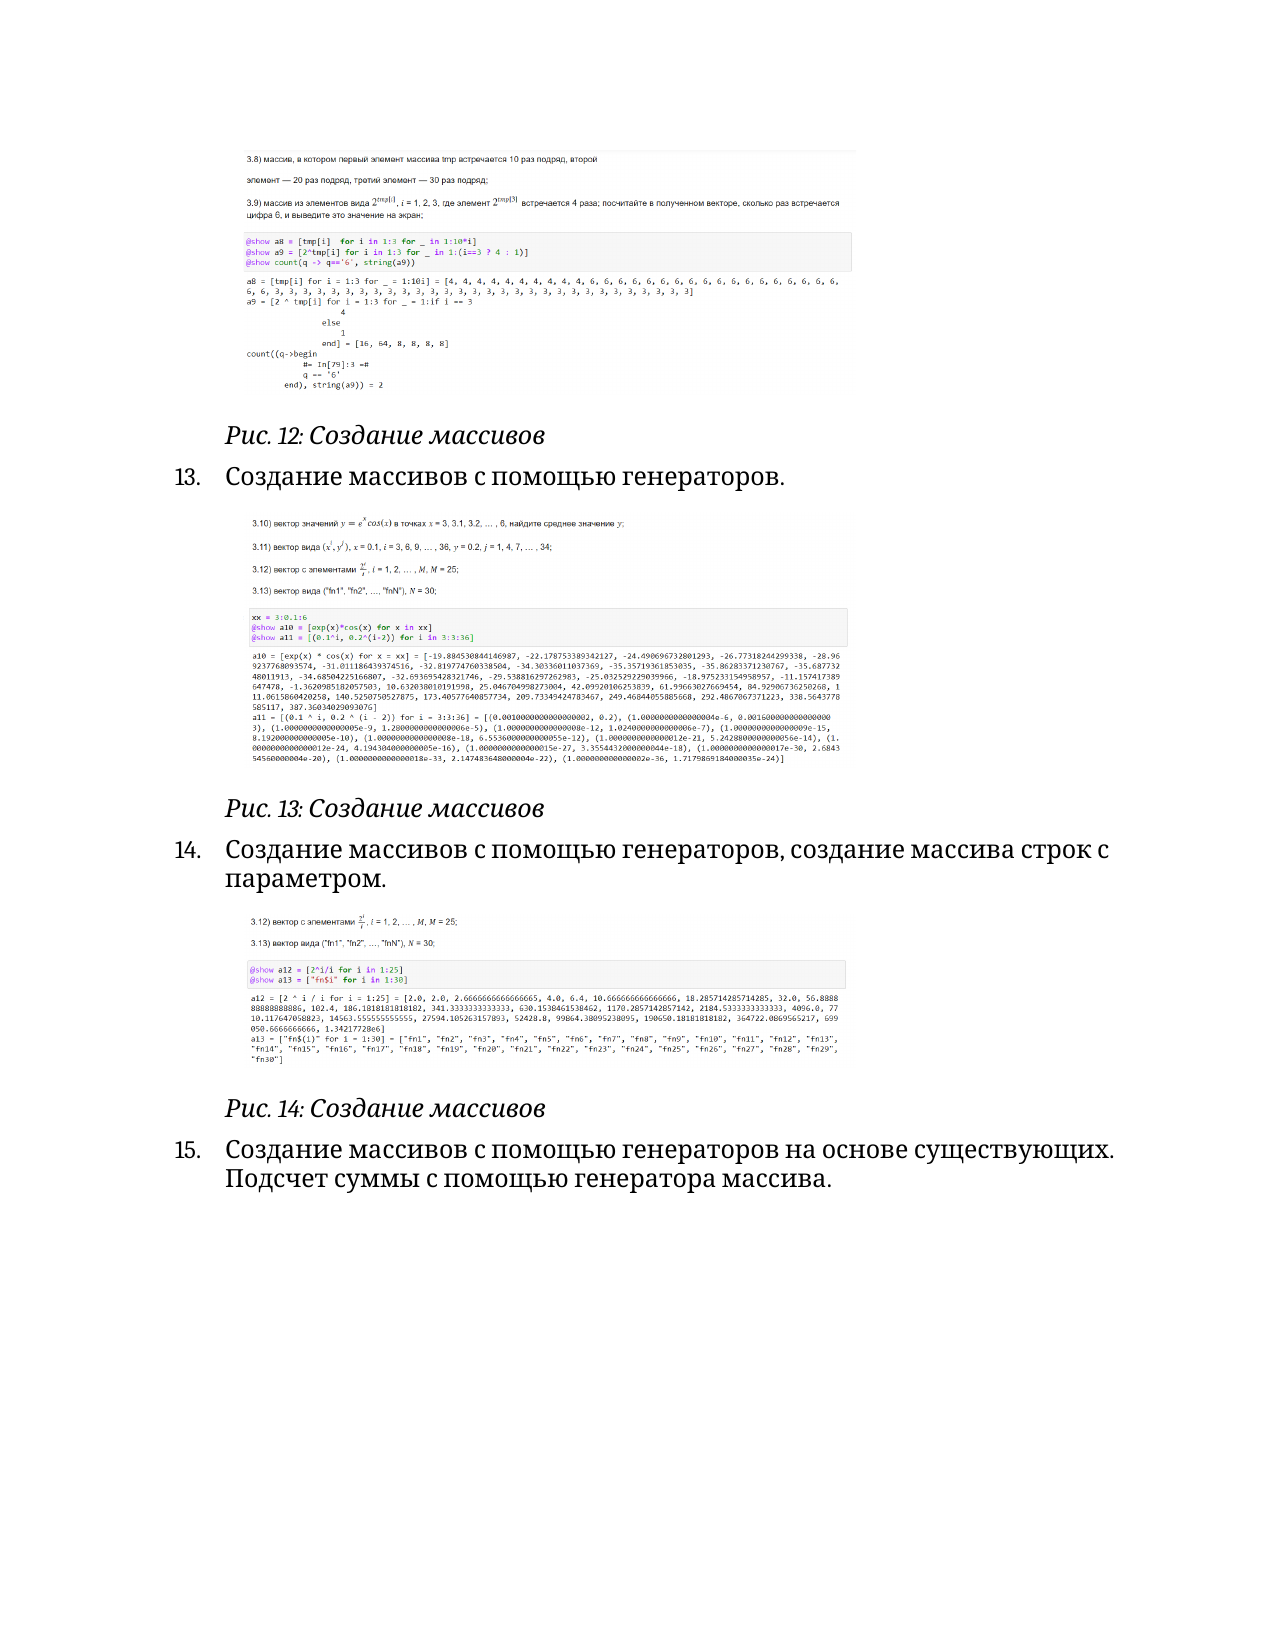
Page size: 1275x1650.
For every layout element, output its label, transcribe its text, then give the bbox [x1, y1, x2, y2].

list Рис. 14: Создание массивов [175, 1095, 1125, 1123]
list Создание массивов с помощью генераторов, создание массива строк с параметром. [175, 836, 1125, 893]
picture [243, 150, 857, 395]
list Рис. 12: Создание массивов [175, 422, 1125, 451]
list Создание массивов с помощью генераторов. [175, 463, 1125, 492]
picture [243, 512, 857, 768]
picture [243, 914, 857, 1068]
list Рис. 13: Создание массивов [175, 794, 1125, 823]
list Создание массивов с помощью генераторов на основе существующих. Подсчет суммы с помощью генератора массива. [175, 1136, 1125, 1193]
